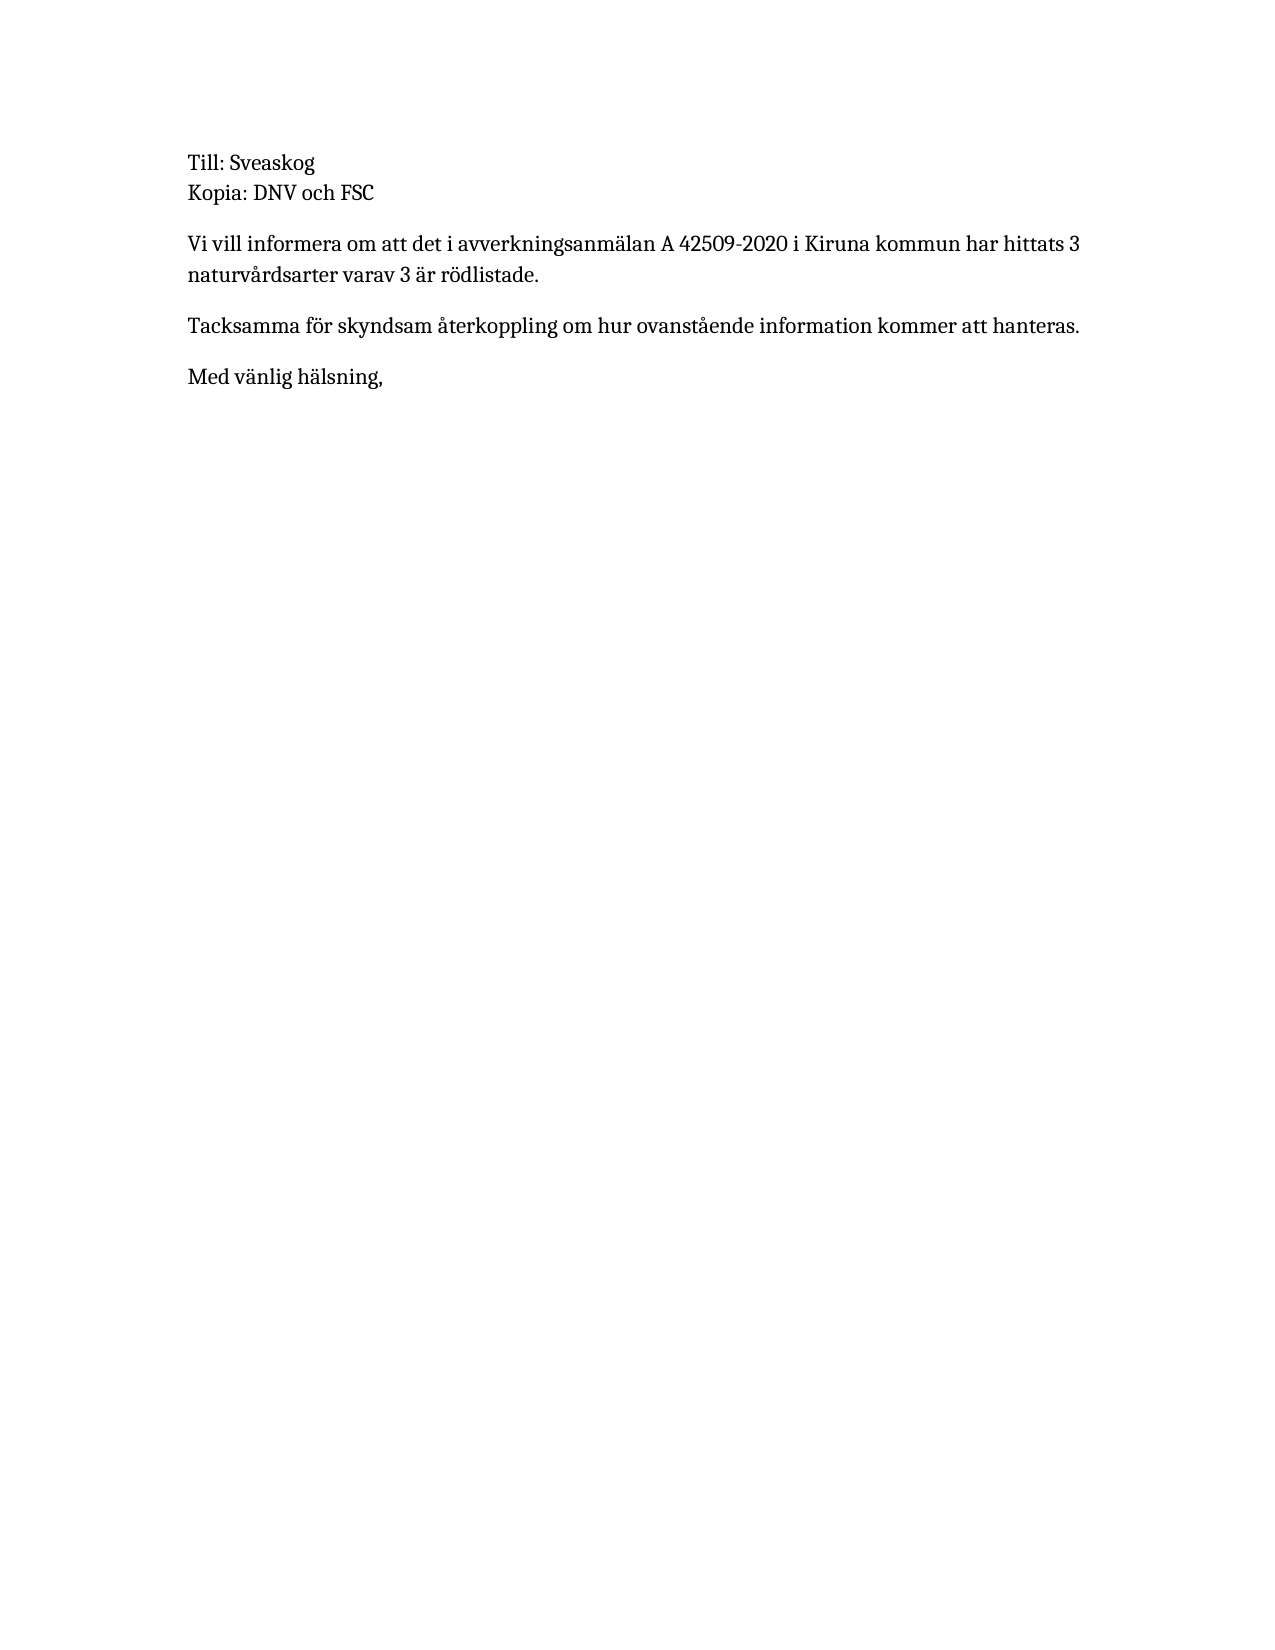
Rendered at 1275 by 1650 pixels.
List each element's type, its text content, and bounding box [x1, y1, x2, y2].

text Med vänlig hälsning, [187, 363, 1087, 420]
text Vi vill informera om att det i avverkningsanmälan A 42509-2020 i Kiruna kommun har hittats 3 naturvårdsarter varav 3 är rödlistade. [187, 231, 1087, 288]
text Till: Sveaskog Kopia: DNV och FSC [187, 150, 1087, 207]
text Tacksamma för skyndsam återkoppling om hur ovanstående information kommer att hanteras. [187, 312, 1087, 339]
